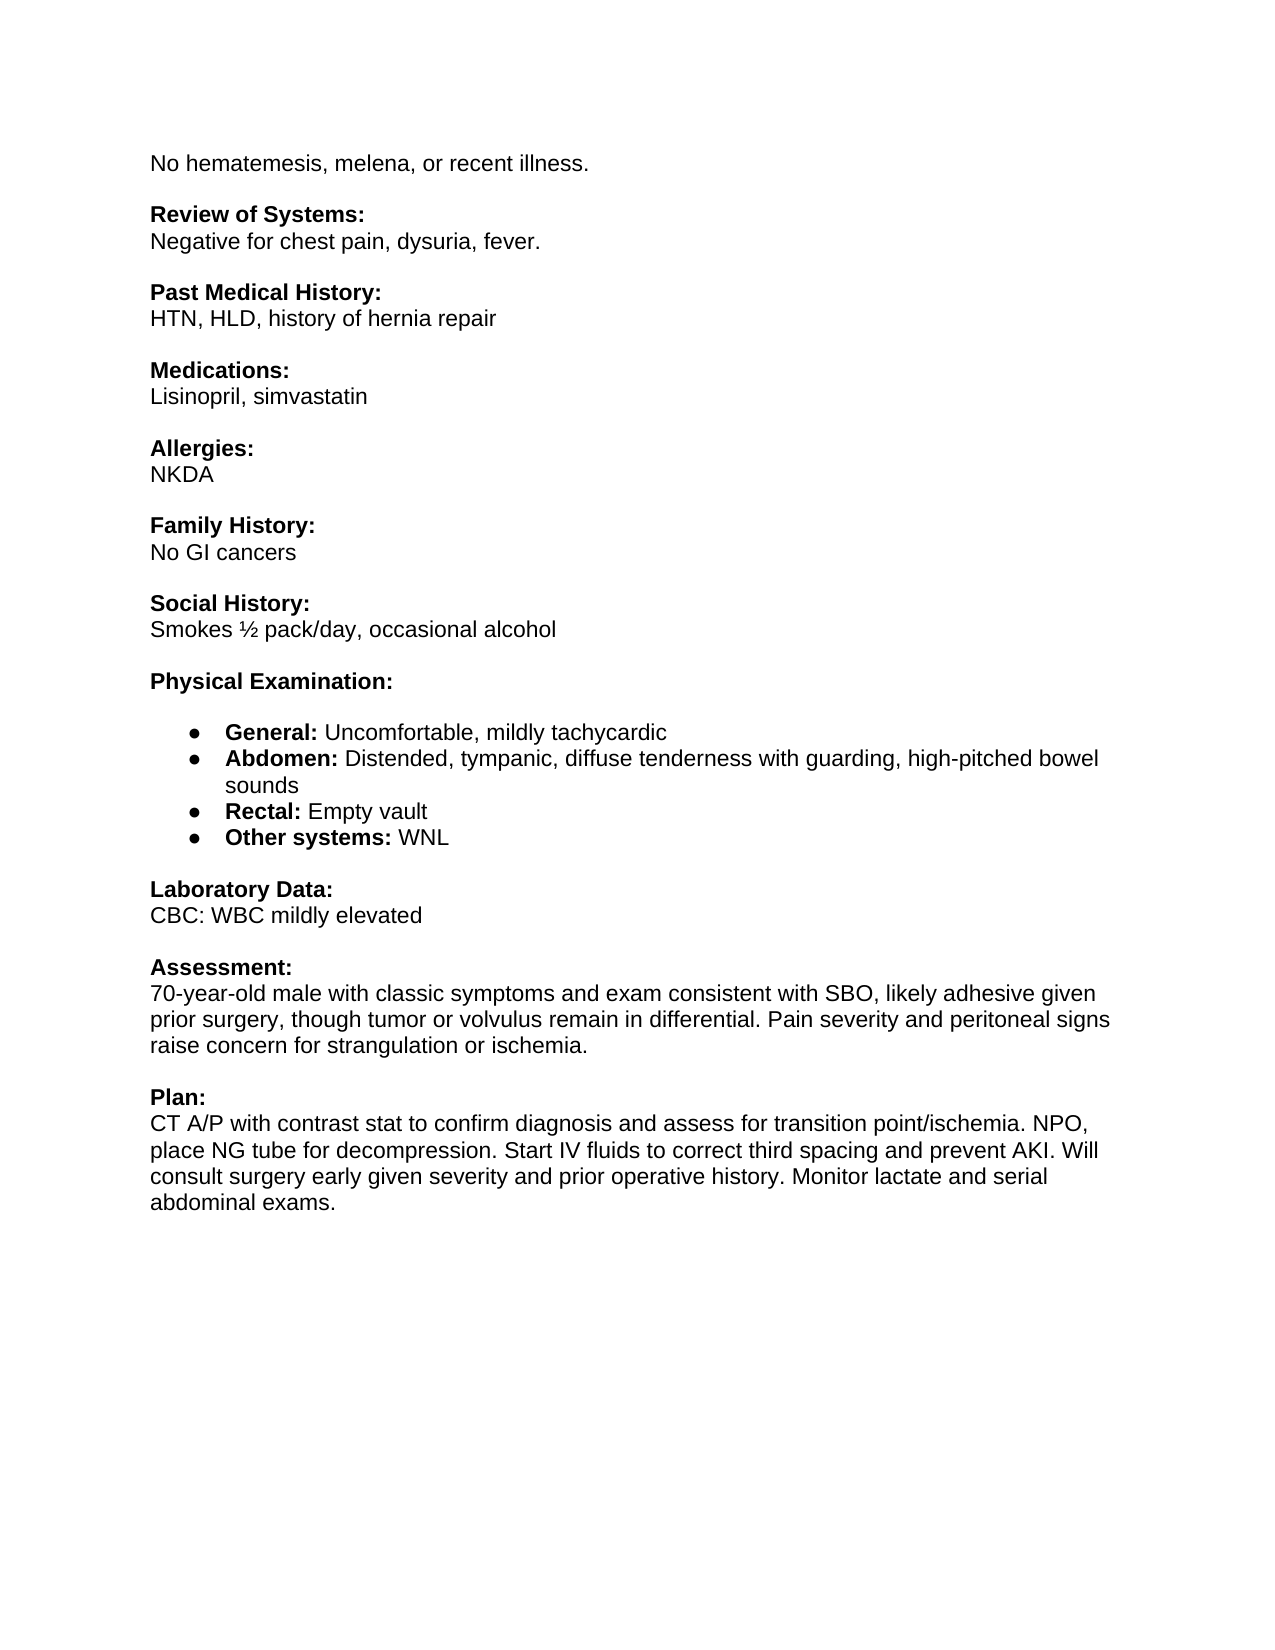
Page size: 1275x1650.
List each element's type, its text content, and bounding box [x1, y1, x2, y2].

text Physical Examination: [150, 668, 1125, 694]
list General: Uncomfortable, mildly tachycardic [187, 719, 1125, 745]
list Rectal: Empty vault [187, 798, 1125, 824]
text No hematemesis, melena, or recent illness. [150, 150, 1125, 176]
text Medications: Lisinopril, simvastatin [150, 357, 1125, 409]
list Other systems: WNL [187, 824, 1125, 851]
text Review of Systems: Negative for chest pain, dysuria, fever. [150, 201, 1125, 254]
text Laboratory Data: CBC: WBC mildly elevated [150, 876, 1125, 928]
text Allergies: NKDA [150, 434, 1125, 487]
text Family History: No GI cancers [150, 512, 1125, 565]
text Plan: CT A/P with contrast stat to confirm diagnosis and assess for transition point/ischemia. NPO, place NG tube for decompression. Start IV fluids to correct third spacing and prevent AKI. Will consult surgery early given severity and prior operative history. Monitor lactate and serial abdominal exams. [150, 1084, 1125, 1216]
text Past Medical History: HTN, HLD, history of hernia repair [150, 279, 1125, 332]
list Abdomen: Distended, tympanic, diffuse tenderness with guarding, high-pitched bowel sounds [187, 745, 1125, 798]
text Social History: Smokes ½ pack/day, occasional alcohol [150, 590, 1125, 643]
text Assessment: 70-year-old male with classic symptoms and exam consistent with SBO, likely adhesive given prior surgery, though tumor or volvulus remain in differential. Pain severity and peritoneal signs raise concern for strangulation or ischemia. [150, 953, 1125, 1059]
